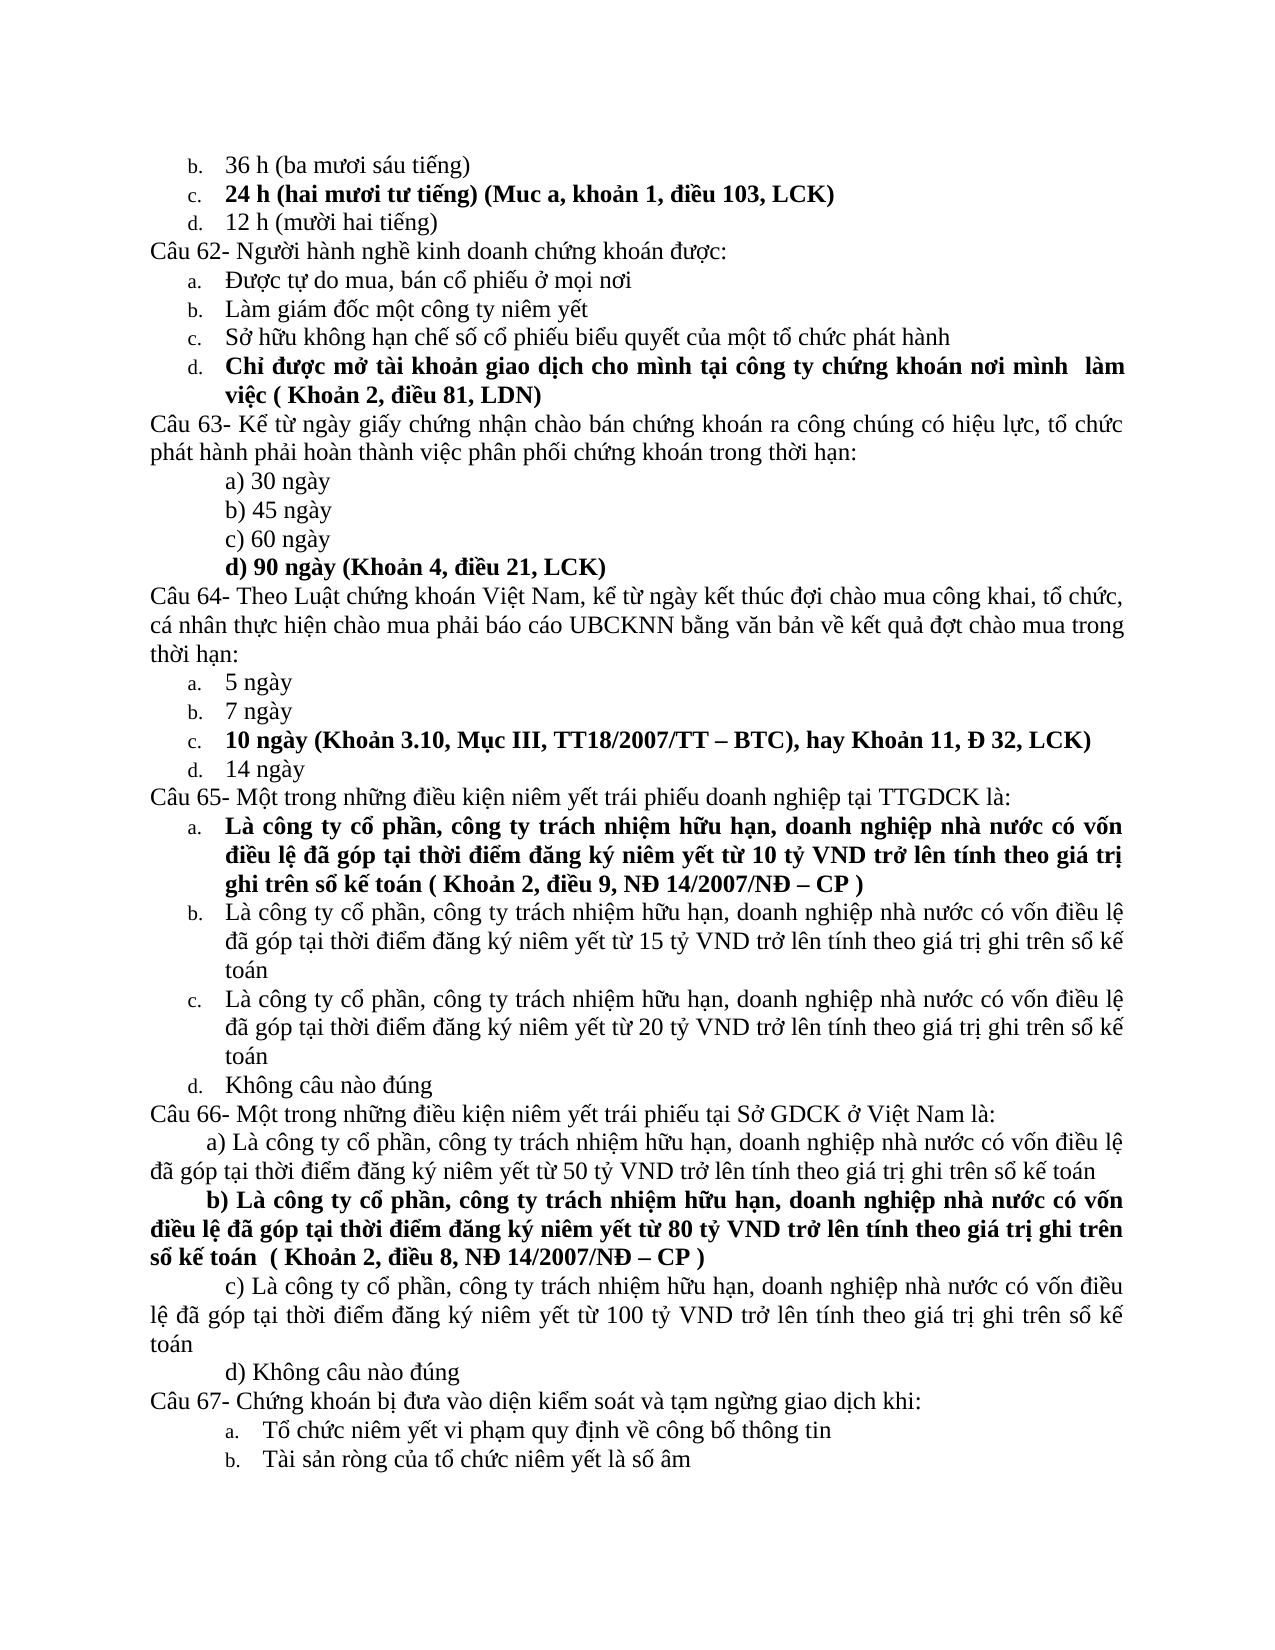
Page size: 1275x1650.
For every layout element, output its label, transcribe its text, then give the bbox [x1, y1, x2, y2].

list 7 ngày [187, 696, 1125, 725]
text Câu 62- Người hành nghề kinh doanh chứng khoán được: [150, 236, 1125, 265]
text Câu 64- Theo Luật chứng khoán Việt Nam, kể từ ngày kết thúc đợi chào mua công khai, tổ chức, cá nhân thực hiện chào mua phải báo cáo UBCKNN bằng văn bản về kết quả đợt chào mua trong thời hạn: [150, 581, 1125, 667]
list Là công ty cổ phần, công ty trách nhiệm hữu hạn, doanh nghiệp nhà nước có vốn điều lệ đã góp tại thời điểm đăng ký niêm yết từ 10 tỷ VND trở lên tính theo giá trị ghi trên sổ kế toán ( Khoản 2, điều 9, NĐ 14/2007/NĐ – CP ) [187, 811, 1125, 897]
list Tài sản ròng của tổ chức niêm yết là số âm [225, 1444, 1125, 1472]
list 24 h (hai mươi tư tiếng) (Muc a, khoản 1, điều 103, LCK) [187, 179, 1125, 207]
list Sở hữu không hạn chế số cổ phiếu biểu quyết của một tổ chức phát hành [187, 322, 1125, 351]
text d) Không câu nào đúng [150, 1357, 1125, 1386]
text d) 90 ngày (Khoản 4, điều 21, LCK) [150, 552, 1125, 581]
text Câu 65- Một trong những điều kiện niêm yết trái phiếu doanh nghiệp tại TTGDCK là: [150, 782, 1125, 811]
list Làm giám đốc một công ty niêm yết [187, 294, 1125, 322]
text Câu 63- Kể từ ngày giấy chứng nhận chào bán chứng khoán ra công chúng có hiệu lực, tổ chức phát hành phải hoàn thành việc phân phối chứng khoán trong thời hạn: [150, 409, 1125, 466]
text c) 60 ngày [150, 524, 1125, 552]
list 14 ngày [187, 754, 1125, 782]
list Tổ chức niêm yết vi phạm quy định về công bố thông tin [225, 1415, 1125, 1444]
text b) Là công ty cổ phần, công ty trách nhiệm hữu hạn, doanh nghiệp nhà nước có vốn điều lệ đã góp tại thời điểm đăng ký niêm yết từ 80 tỷ VND trở lên tính theo giá trị ghi trên sổ kế toán ( Khoản 2, điều 8, NĐ 14/2007/NĐ – CP ) [150, 1185, 1125, 1271]
list Chỉ được mở tài khoản giao dịch cho mình tại công ty chứng khoán nơi mình làm việc ( Khoản 2, điều 81, LDN) [187, 351, 1125, 409]
text b) 45 ngày [150, 495, 1125, 524]
text a) 30 ngày [150, 466, 1125, 495]
list 10 ngày (Khoản 3.10, Mục III, TT18/2007/TT – BTC), hay Khoản 11, Đ 32, LCK) [187, 725, 1125, 754]
list 12 h (mười hai tiếng) [187, 207, 1125, 236]
text Câu 67- Chứng khoán bị đưa vào diện kiểm soát và tạm ngừng giao dịch khi: [150, 1386, 1125, 1415]
list Được tự do mua, bán cổ phiếu ở mọi nơi [187, 265, 1125, 294]
text a) Là công ty cổ phần, công ty trách nhiệm hữu hạn, doanh nghiệp nhà nước có vốn điều lệ đã góp tại thời điểm đăng ký niêm yết từ 50 tỷ VND trở lên tính theo giá trị ghi trên sổ kế toán [150, 1127, 1125, 1185]
text c) Là công ty cổ phần, công ty trách nhiệm hữu hạn, doanh nghiệp nhà nước có vốn điều lệ đã góp tại thời điểm đăng ký niêm yết từ 100 tỷ VND trở lên tính theo giá trị ghi trên sổ kế toán [150, 1271, 1125, 1357]
list Là công ty cổ phần, công ty trách nhiệm hữu hạn, doanh nghiệp nhà nước có vốn điều lệ đã góp tại thời điểm đăng ký niêm yết từ 20 tỷ VND trở lên tính theo giá trị ghi trên sổ kế toán [187, 984, 1125, 1070]
list Không câu nào đúng [187, 1070, 1125, 1099]
text Câu 66- Một trong những điều kiện niêm yết trái phiếu tại Sở GDCK ở Việt Nam là: [150, 1099, 1125, 1127]
list 36 h (ba mươi sáu tiếng) [187, 150, 1125, 179]
list Là công ty cổ phần, công ty trách nhiệm hữu hạn, doanh nghiệp nhà nước có vốn điều lệ đã góp tại thời điểm đăng ký niêm yết từ 15 tỷ VND trở lên tính theo giá trị ghi trên sổ kế toán [187, 897, 1125, 984]
list 5 ngày [187, 667, 1125, 696]
